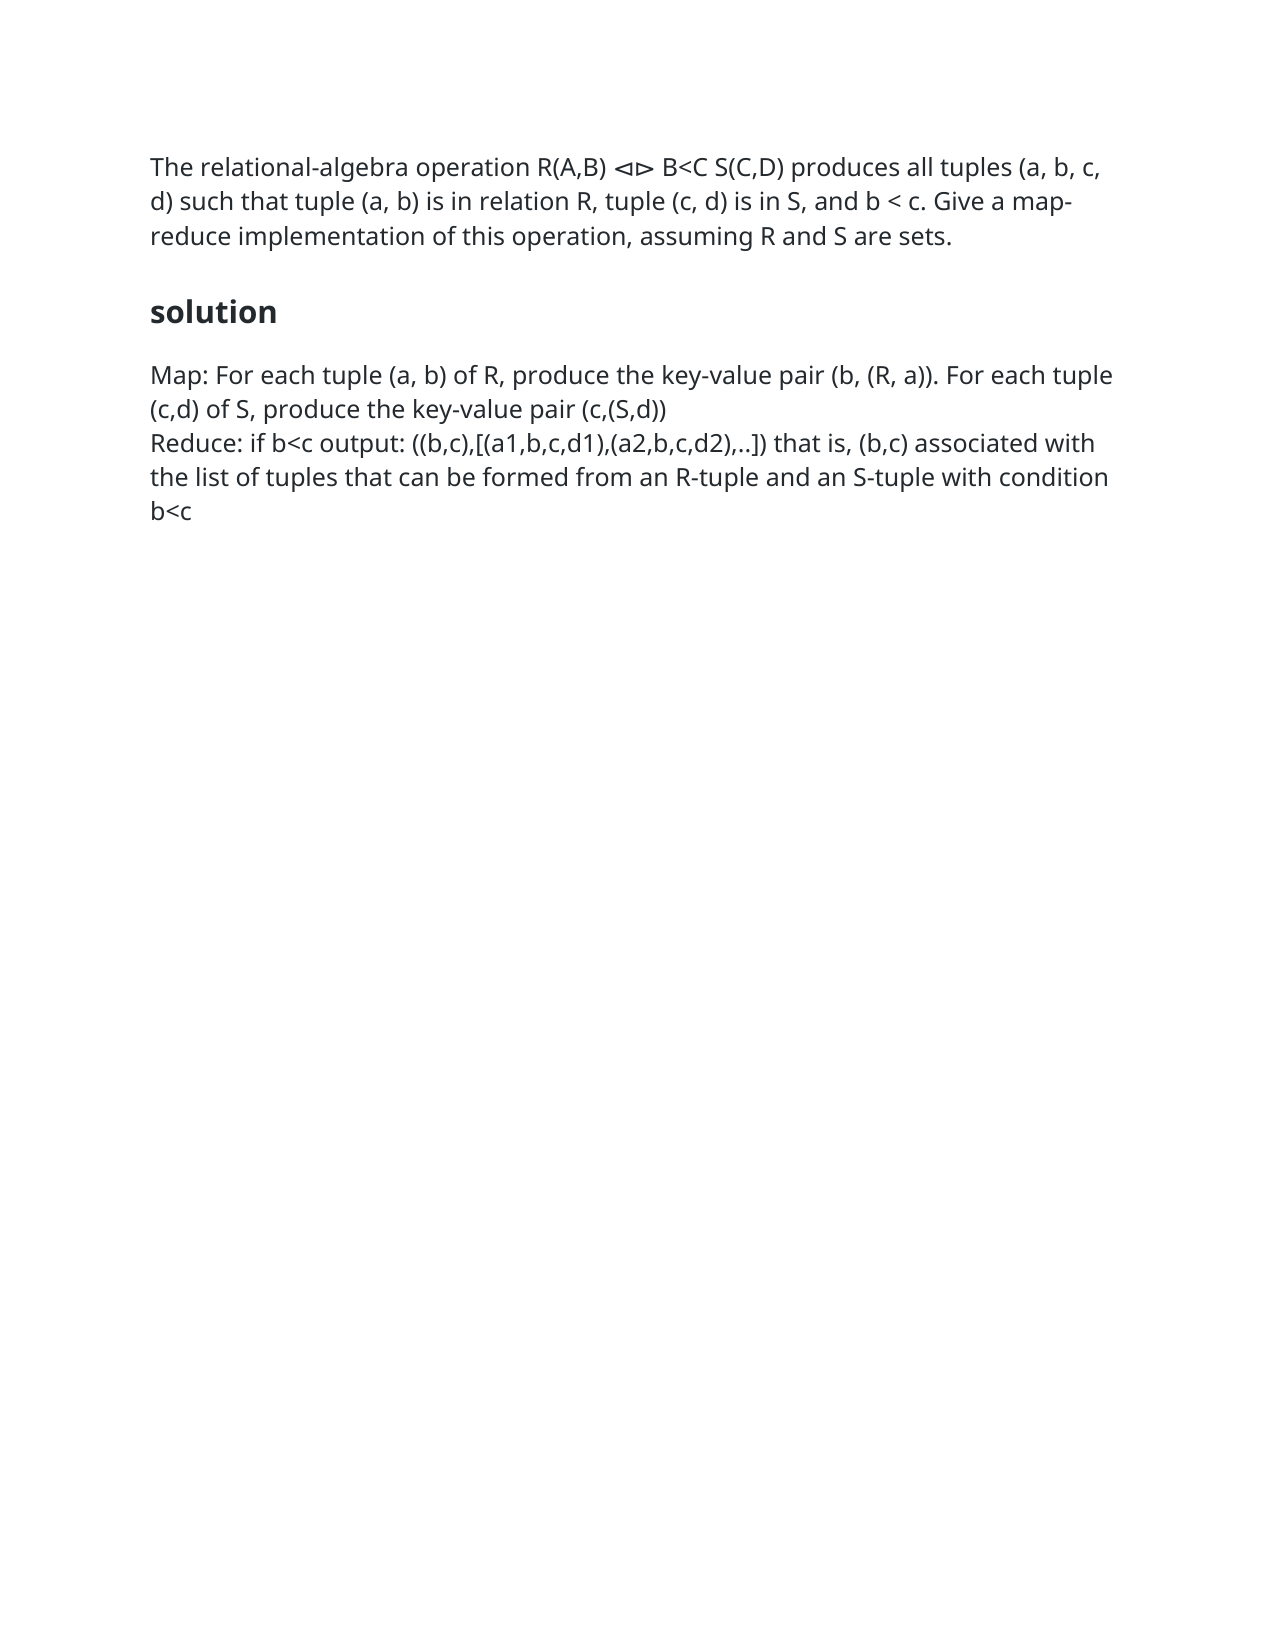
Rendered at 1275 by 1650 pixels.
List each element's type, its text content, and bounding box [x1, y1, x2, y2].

text Map: For each tuple (a, b) of R, produce the key-value pair (b, (R, a)). For each tuple (c,d) of S, produce the key-value pair (c,(S,d)) Reduce: if b<c output: ((b,c),[(a1,b,c,d1),(a2,b,c,d2),..]) that is, (b,c) associated with the list of tuples that can be formed from an R-tuple and an S-tuple with condition b<c [150, 357, 1125, 528]
text The relational-algebra operation R(A,B) ⊲⊳ B<C S(C,D) produces all tuples (a, b, c, d) such that tuple (a, b) is in relation R, tuple (c, d) is in S, and b < c. Give a map-reduce implementation of this operation, assuming R and S are sets. [150, 150, 1125, 252]
subtitle solution [150, 290, 1125, 332]
